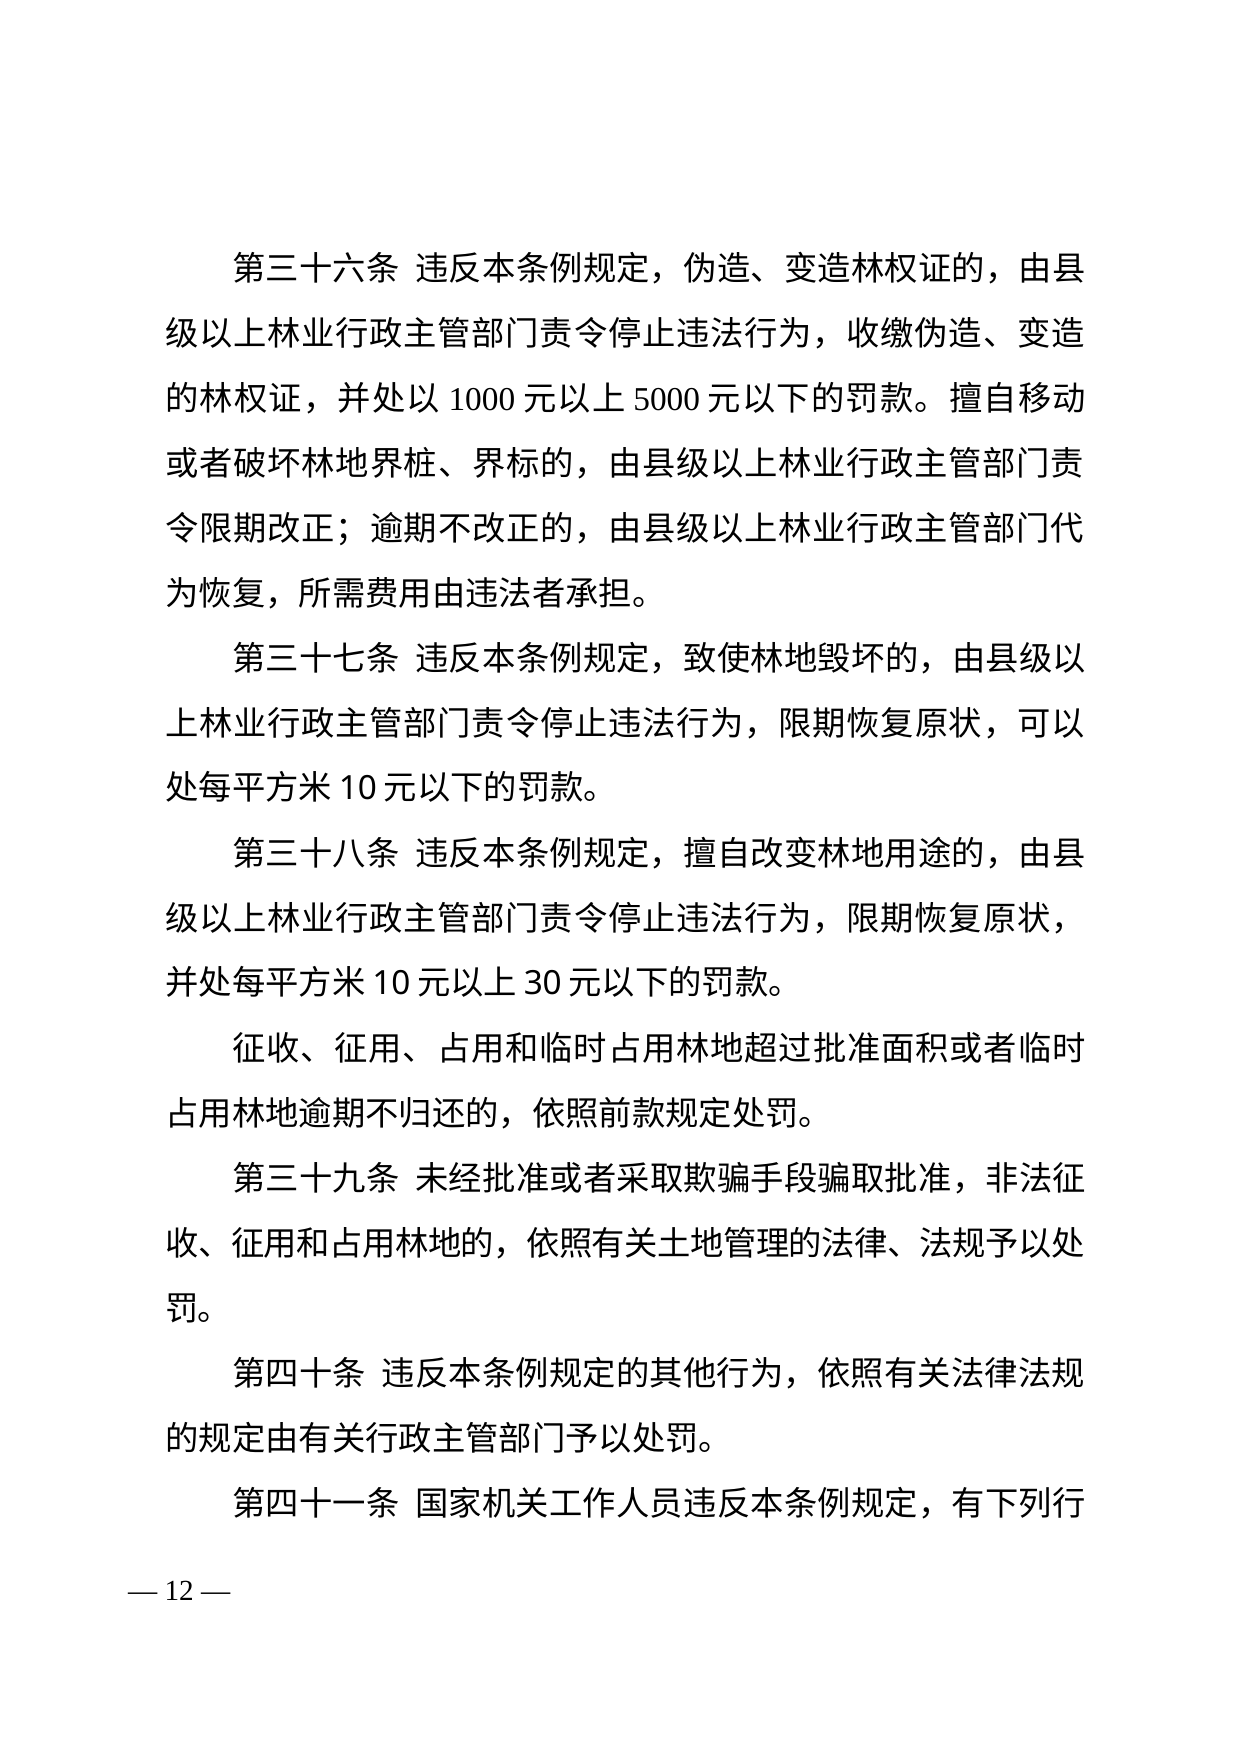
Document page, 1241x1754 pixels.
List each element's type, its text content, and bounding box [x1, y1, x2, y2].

text 第三十九条 未经批准或者采取欺骗手段骗取批准，非法征收、征用和占用林地的，依照有关土地管理的法律、法规予以处罚。 [165, 1143, 1087, 1338]
text 第三十七条 违反本条例规定，致使林地毁坏的，由县级以上林业行政主管部门责令停止违法行为，限期恢复原状，可以处每平方米10元以下的罚款。 [165, 623, 1087, 818]
text 第三十六条 违反本条例规定，伪造、变造林权证的，由县级以上林业行政主管部门责令停止违法行为，收缴伪造、变造的林权证，并处以1000元以上5000元以下的罚款。擅自移动或者破坏林地界桩、界标的，由县级以上林业行政主管部门责令限期改正；逾期不改正的，由县级以上林业行政主管部门代为恢复，所需费用由违法者承担。 [165, 233, 1087, 623]
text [165, 1468, 1087, 1533]
text 征收、征用、占用和临时占用林地超过批准面积或者临时占用林地逾期不归还的，依照前款规定处罚。 [165, 1013, 1087, 1143]
text 第四十条 违反本条例规定的其他行为，依照有关法律法规的规定由有关行政主管部门予以处罚。 [165, 1338, 1087, 1468]
text 第三十八条 违反本条例规定，擅自改变林地用途的，由县级以上林业行政主管部门责令停止违法行为，限期恢复原状，并处每平方米10元以上30元以下的罚款。 [165, 818, 1087, 1013]
